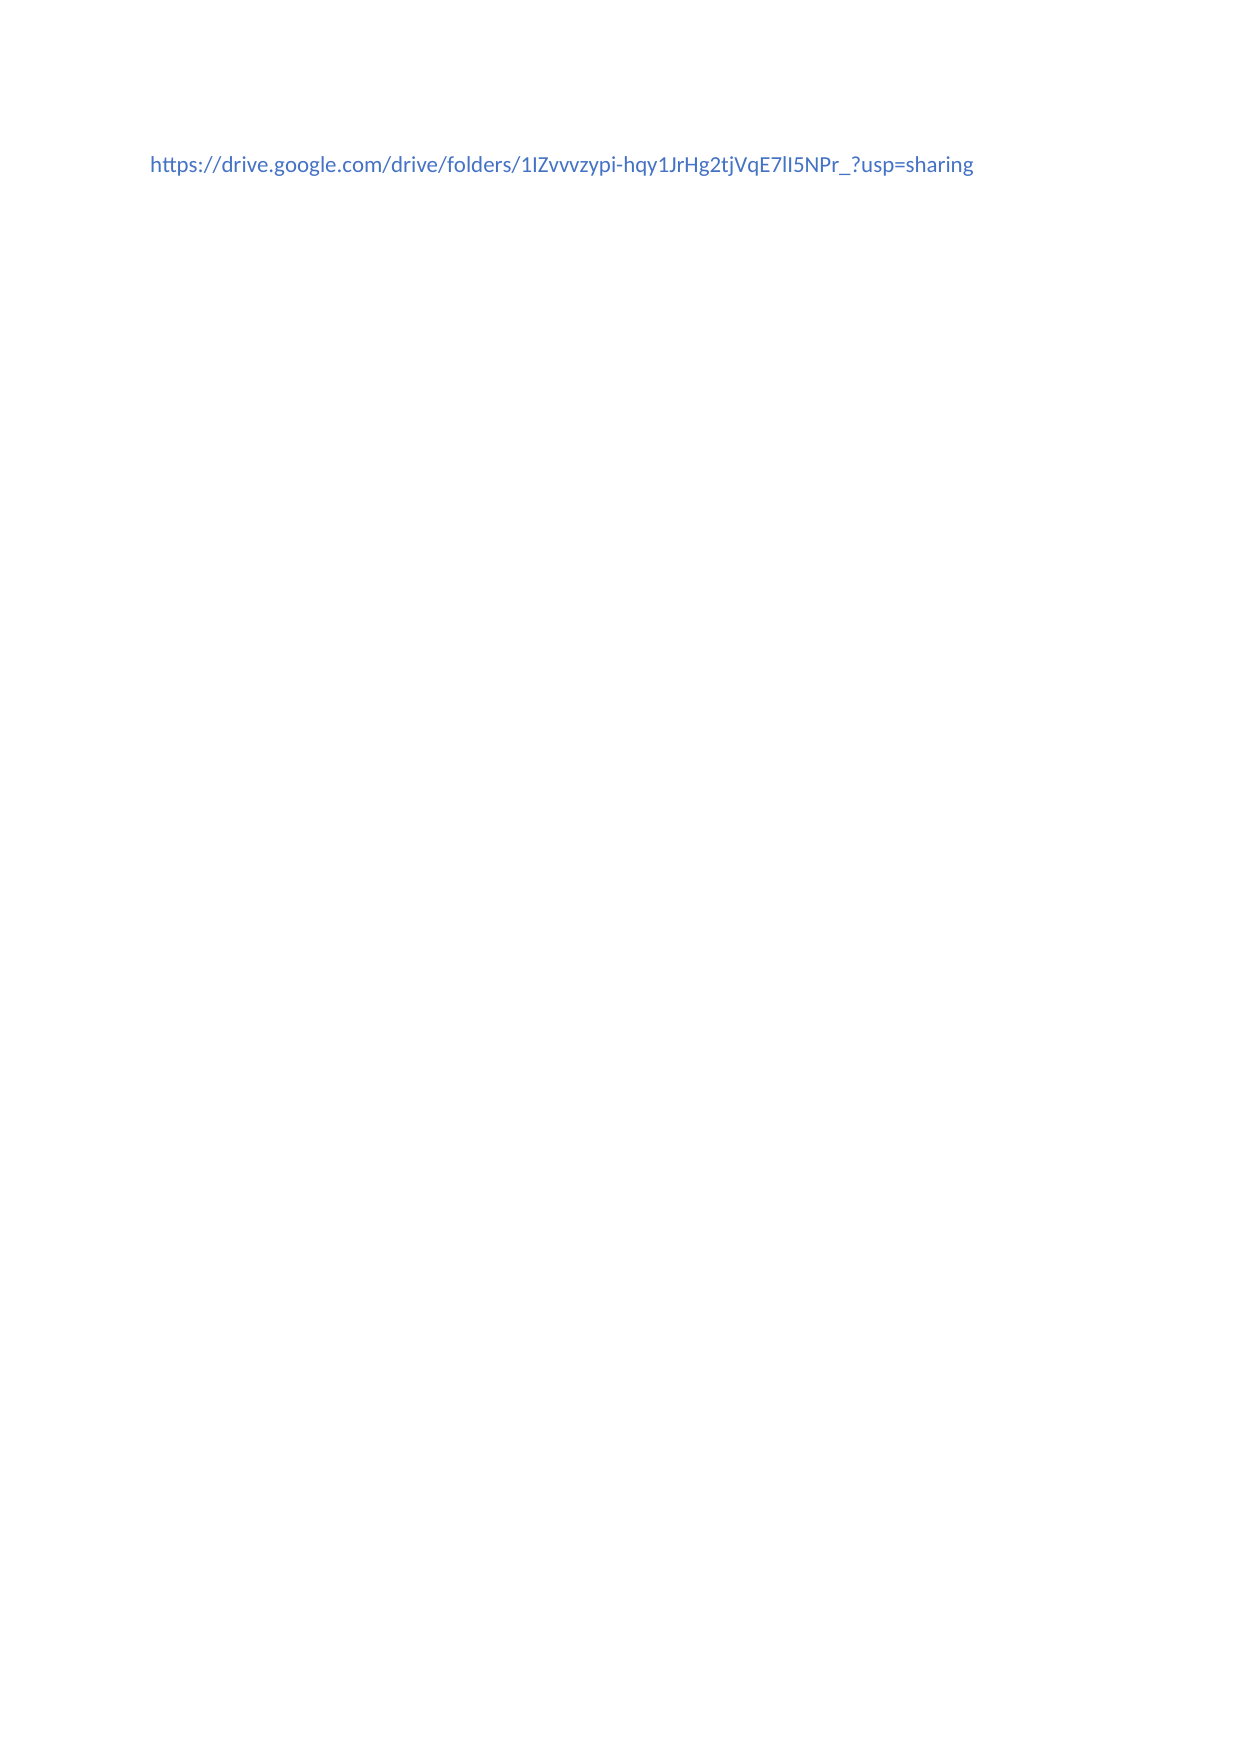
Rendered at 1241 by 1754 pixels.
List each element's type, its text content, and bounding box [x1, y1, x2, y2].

text https://drive.google.com/drive/folders/1IZvvvzypi-hqy1JrHg2tjVqE7lI5NPr_?usp=sharing [150, 150, 1090, 178]
